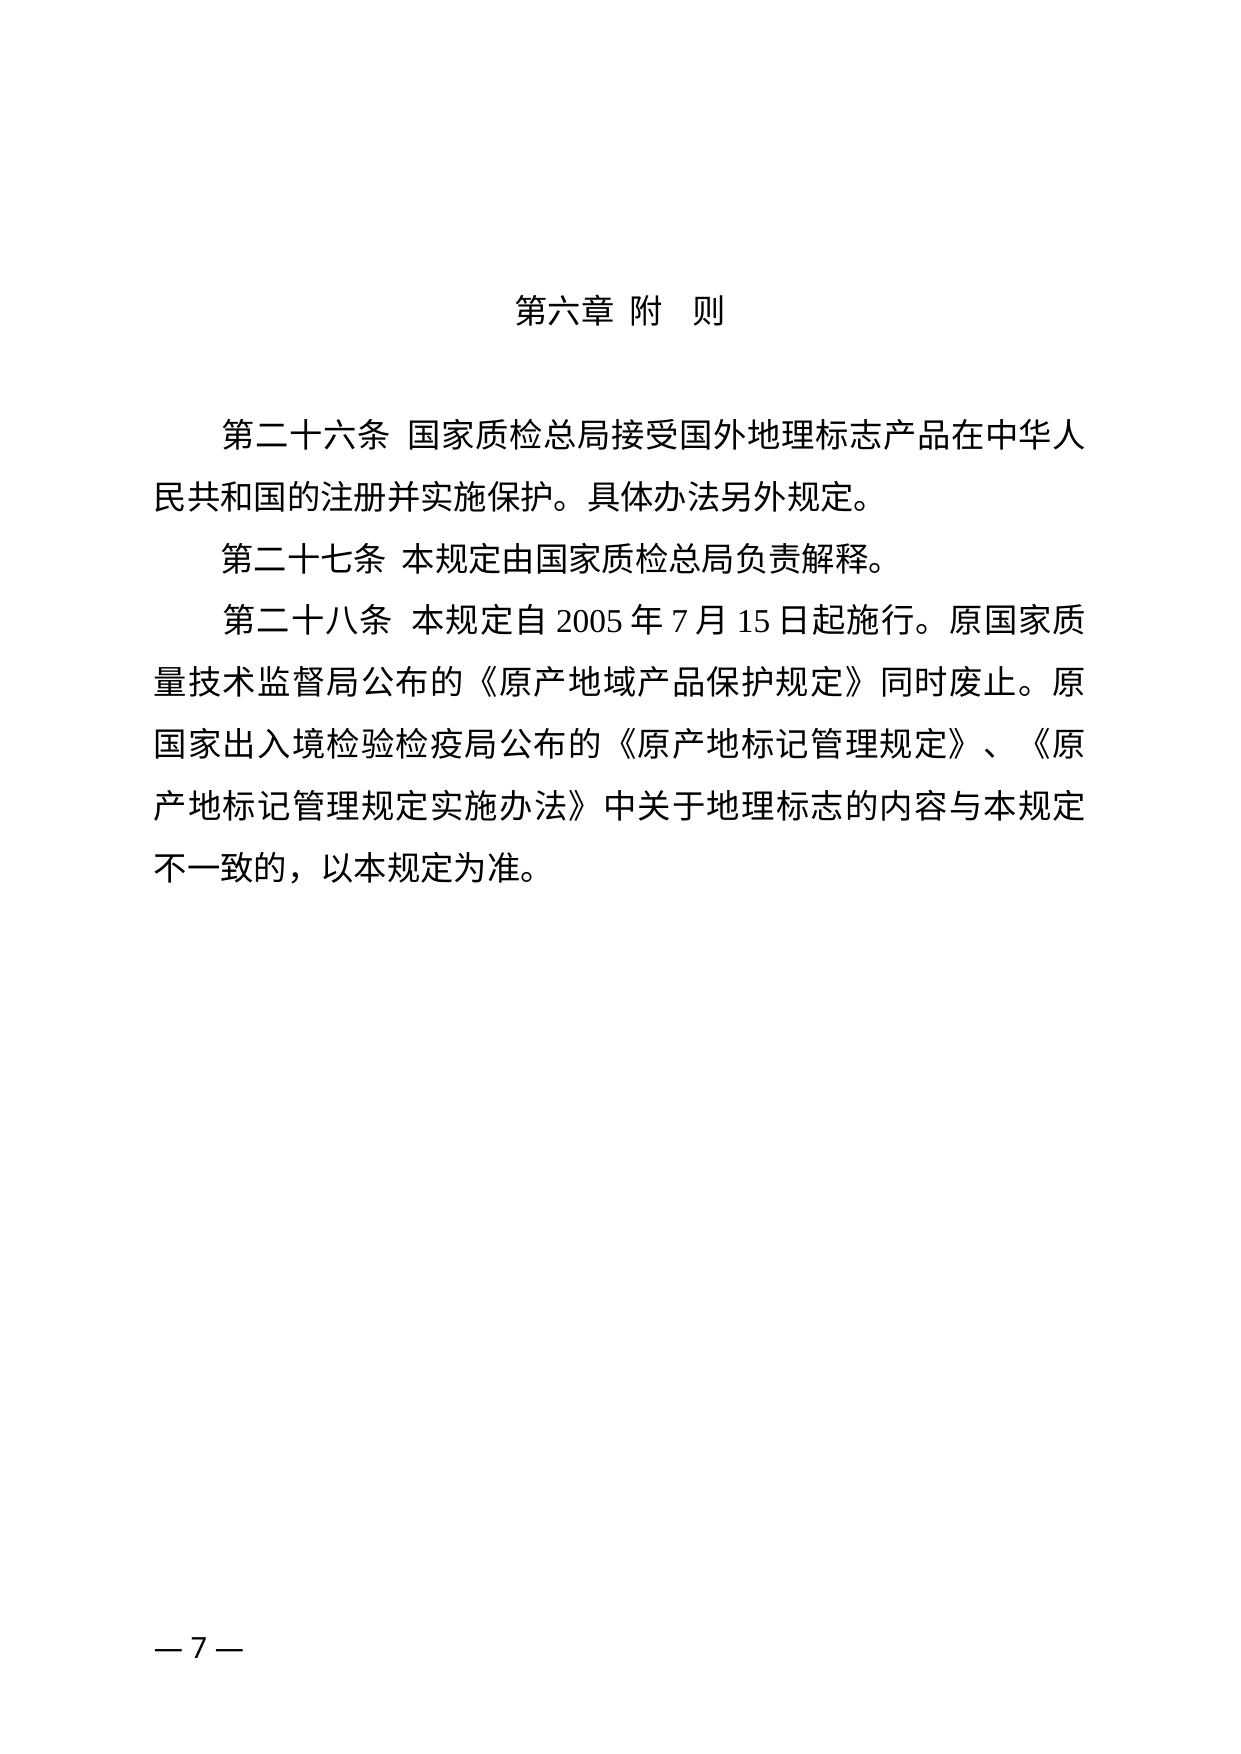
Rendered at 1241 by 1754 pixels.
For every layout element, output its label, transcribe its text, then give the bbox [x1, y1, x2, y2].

text 第二十七条 本规定由国家质检总局负责解释。 [153, 522, 1087, 583]
list 第六章 附 则 [153, 274, 1087, 336]
text 第二十六条 国家质检总局接受国外地理标志产品在中华人民共和国的注册并实施保护。具体办法另外规定。 [153, 398, 1087, 522]
text 第二十八条 本规定自2005年7月15日起施行。原国家质量技术监督局公布的《原产地域产品保护规定》同时废止。原国家出入境检验检疫局公布的《原产地标记管理规定》、《原产地标记管理规定实施办法》中关于地理标志的内容与本规定不一致的，以本规定为准。 [153, 583, 1087, 893]
